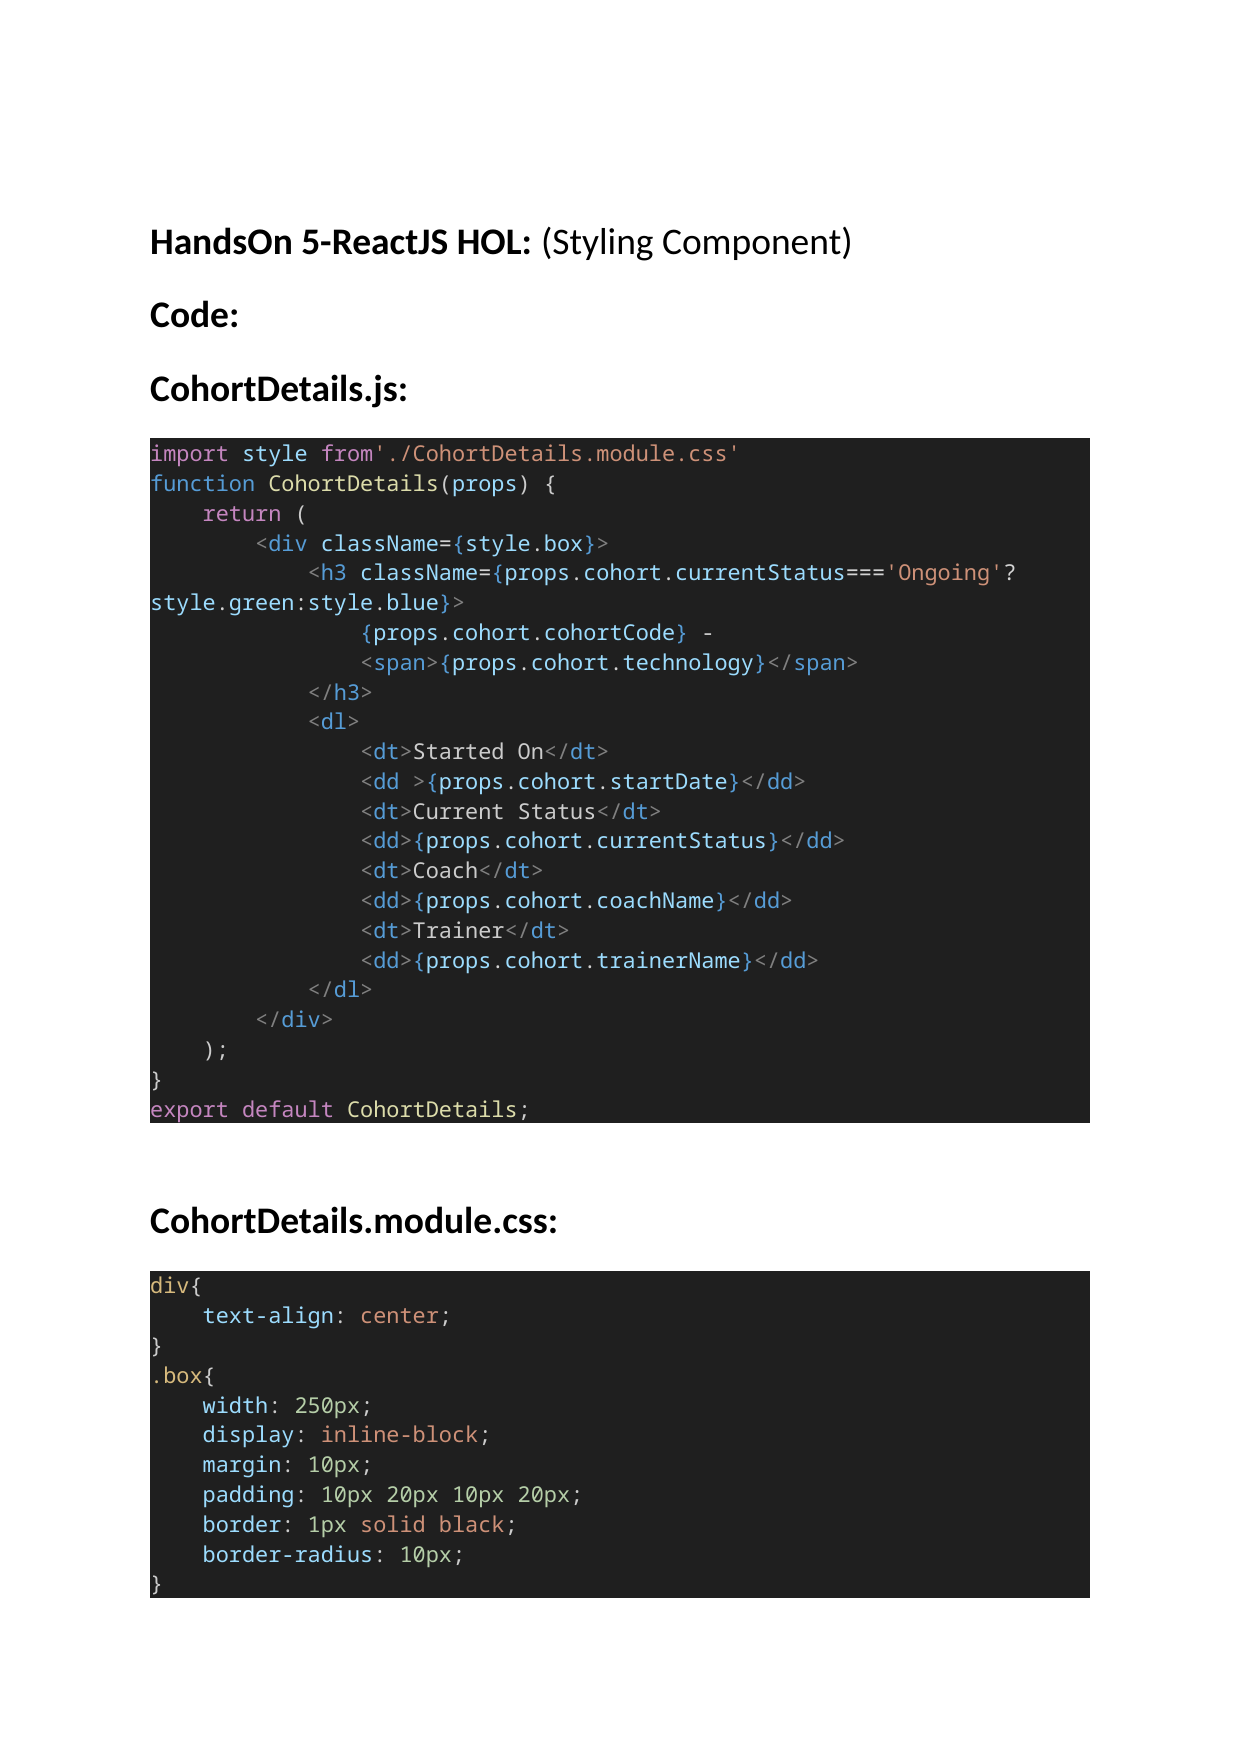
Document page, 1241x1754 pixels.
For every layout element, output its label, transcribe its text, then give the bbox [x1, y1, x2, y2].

text <dt>Coach</dt> [150, 855, 1090, 885]
text div{ [150, 1271, 1090, 1300]
text function CohortDetails(props) { [150, 468, 1090, 498]
text <dl> [150, 706, 1090, 736]
text text-align: center; [150, 1300, 1090, 1330]
text </h3> [150, 677, 1090, 706]
text <dt>Trainer</dt> [150, 915, 1090, 945]
text <dt>Started On</dt> [150, 736, 1090, 766]
text export default CohortDetails; [150, 1094, 1090, 1123]
text CohortDetails.js: [150, 365, 1090, 411]
text <dt>Current Status</dt> [150, 796, 1090, 826]
text <span>{props.cohort.technology}</span> [150, 647, 1090, 677]
text <dd>{props.cohort.coachName}</dd> [150, 885, 1090, 915]
text .box{ [150, 1360, 1090, 1390]
text Code: [150, 291, 1090, 337]
text padding: 10px 20px 10px 20px; [150, 1479, 1090, 1509]
text width: 250px; [150, 1390, 1090, 1419]
text </div> [150, 1004, 1090, 1034]
text ); [150, 1034, 1090, 1064]
text <h3 className={props.cohort.currentStatus==='Ongoing'?style.green:style.blue}> [150, 557, 1090, 617]
text CohortDetails.module.css: [150, 1197, 1090, 1243]
text <dd>{props.cohort.currentStatus}</dd> [150, 826, 1090, 855]
text return ( [150, 498, 1090, 528]
text margin: 10px; [150, 1449, 1090, 1479]
text HandsOn 5-ReactJS HOL: (Styling Component) [150, 218, 1090, 263]
text } [150, 1064, 1090, 1094]
text import style from'./CohortDetails.module.css' [150, 438, 1090, 468]
text <dd>{props.cohort.trainerName}</dd> [150, 945, 1090, 974]
text </dl> [150, 974, 1090, 1004]
text } [150, 1330, 1090, 1360]
text <dd >{props.cohort.startDate}</dd> [150, 766, 1090, 796]
text display: inline-block; [150, 1419, 1090, 1449]
text <div className={style.box}> [150, 528, 1090, 557]
text border: 1px solid black; [150, 1509, 1090, 1539]
text border-radius: 10px; [150, 1539, 1090, 1568]
text } [150, 1568, 1090, 1598]
text {props.cohort.cohortCode} - [150, 617, 1090, 647]
